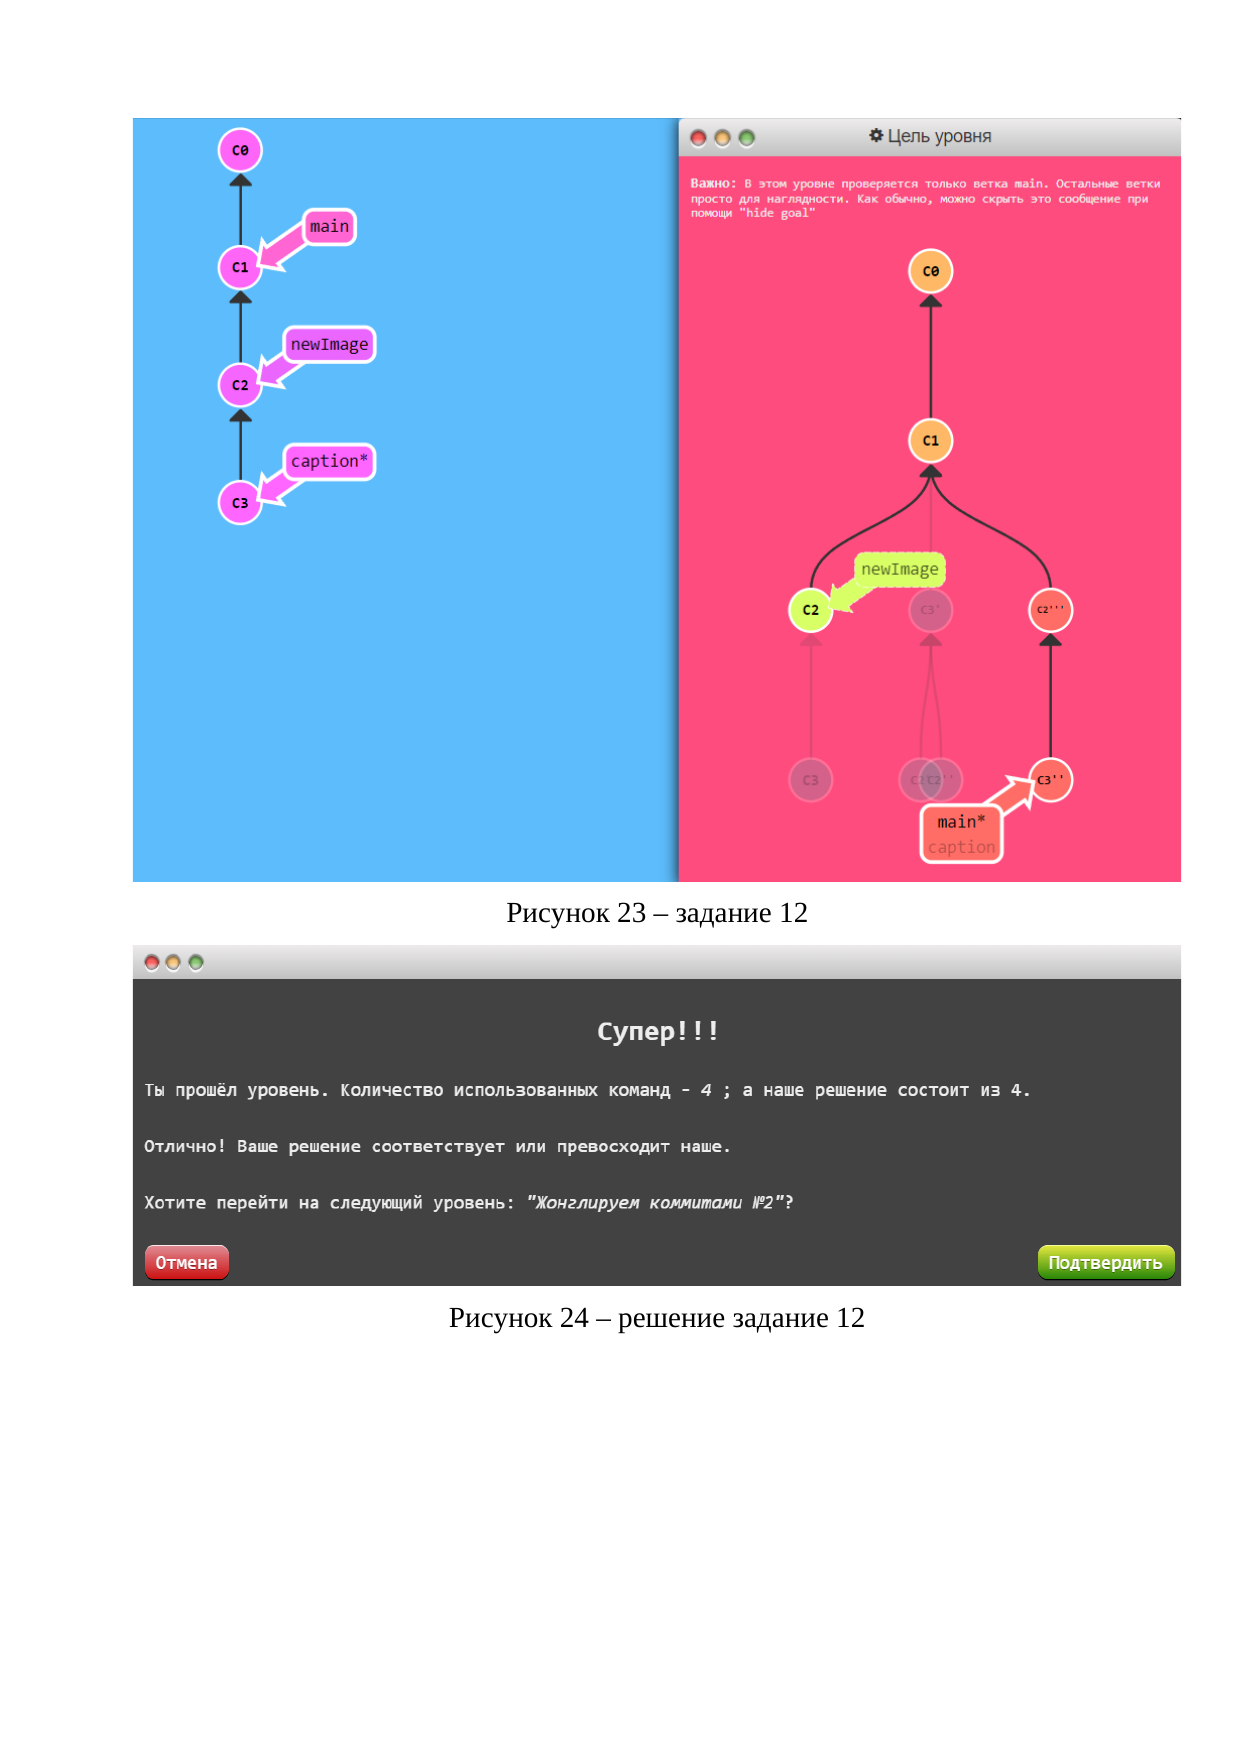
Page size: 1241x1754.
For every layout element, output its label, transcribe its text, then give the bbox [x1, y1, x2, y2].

text Рисунок 23 – задание 12 [133, 895, 1181, 929]
text Рисунок 24 – решение задание 12 [133, 1300, 1181, 1333]
picture [132, 945, 1182, 1286]
picture [132, 118, 1182, 882]
